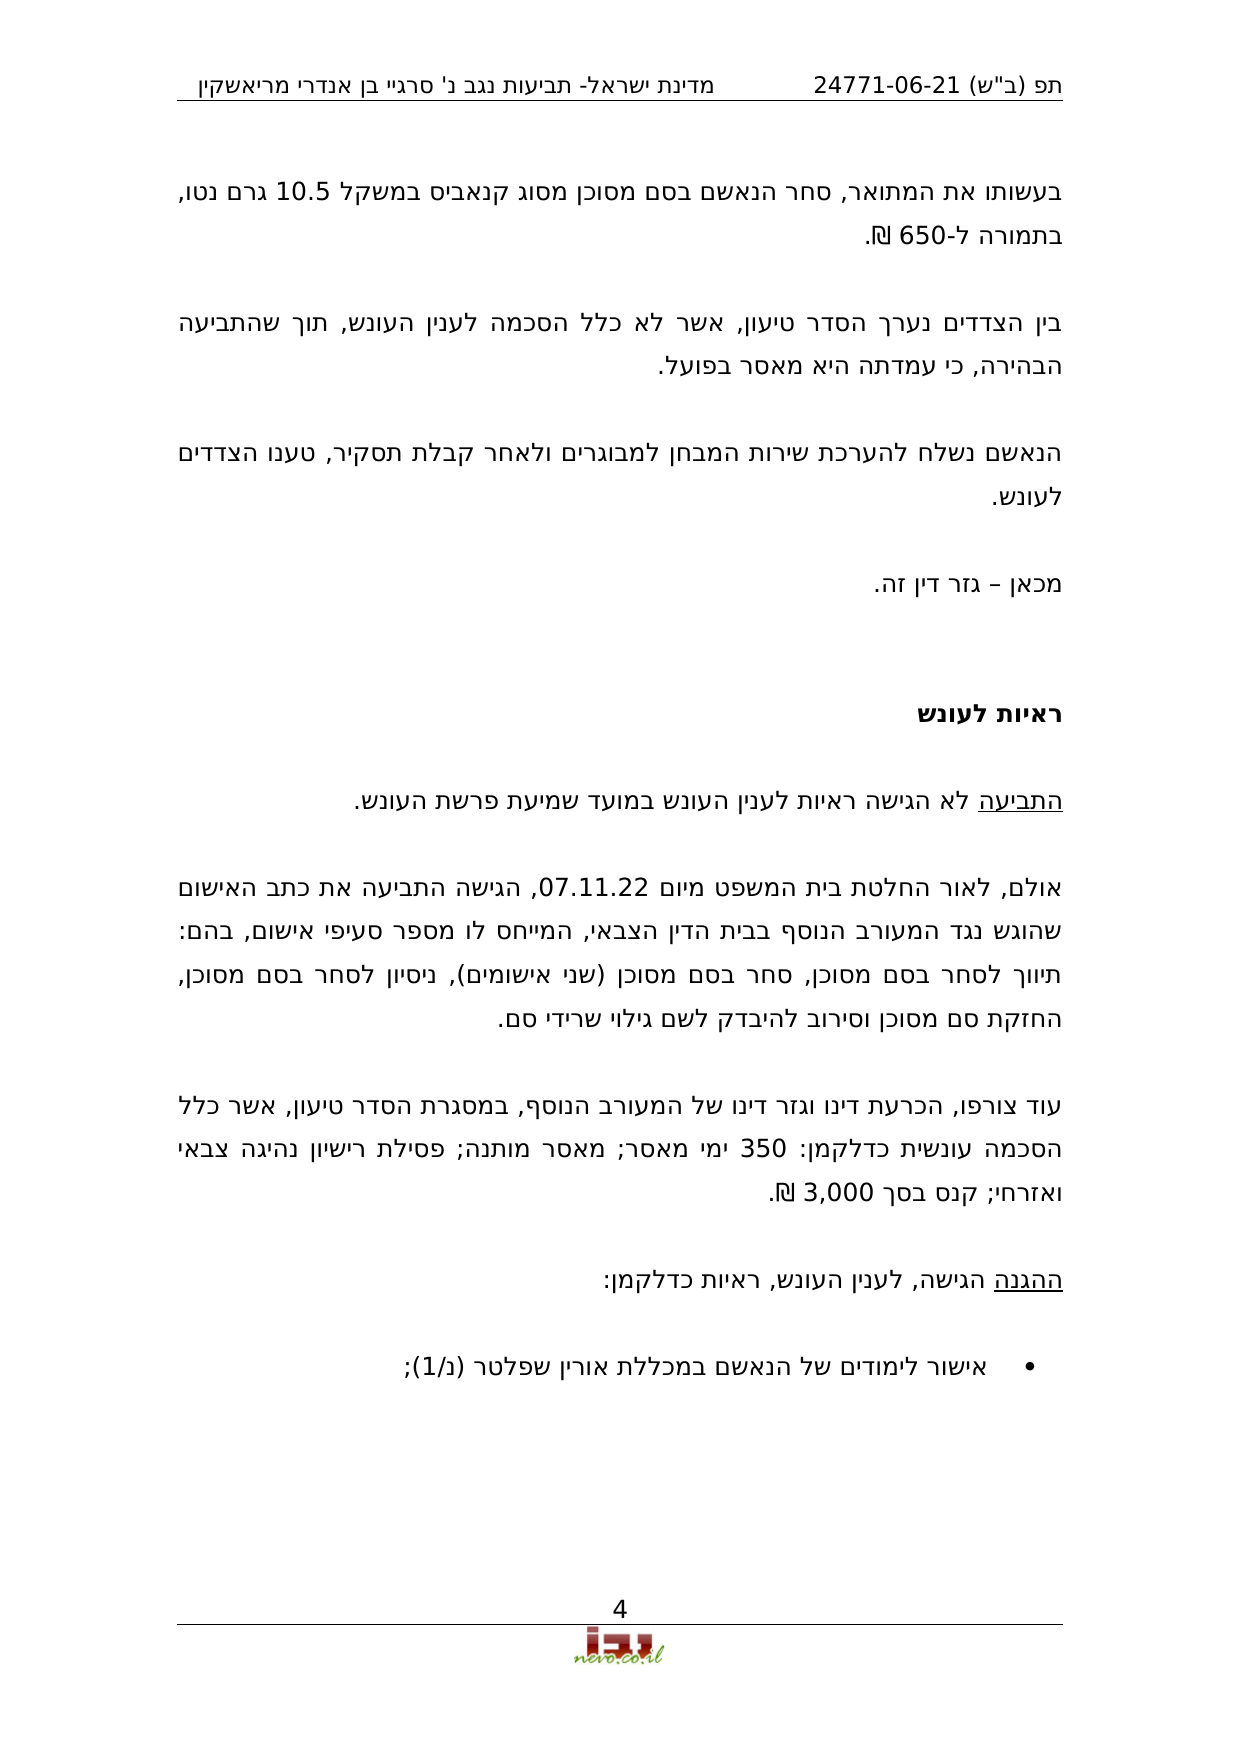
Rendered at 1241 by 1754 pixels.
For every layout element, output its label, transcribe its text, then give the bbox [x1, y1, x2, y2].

text ראיות לעונש [177, 699, 1063, 728]
text עוד צורפו, הכרעת דינו וגזר דינו של המעורב הנוסף, במסגרת הסדר טיעון, אשר כלל הסכמה עונשית כדלקמן: 350 ימי מאסר; מאסר מותנה; פסילת רישיון נהיגה צבאי ואזרחי; קנס בסך 3,000 ₪. [177, 1091, 1063, 1208]
picture [574, 1626, 666, 1665]
text התביעה לא הגישה ראיות לענין העונש במועד שמיעת פרשת העונש. [177, 786, 1063, 815]
text אולם, לאור החלטת בית המשפט מיום 07.11.22, הגישה התביעה את כתב האישום שהוגש נגד המעורב הנוסף בבית הדין הצבאי, המייחס לו מספר סעיפי אישום, בהם: תיווך לסחר בסם מסוכן, סחר בסם מסוכן (שני אישומים), ניסיון לסחר בסם מסוכן, החזקת סם מסוכן וסירוב להיבדק לשם גילוי שרידי סם. [177, 873, 1063, 1033]
text ההגנה הגישה, לענין העונש, ראיות כדלקמן: [177, 1265, 1063, 1294]
text בעשותו את המתואר, סחר הנאשם בסם מסוכן מסוג קנאביס במשקל 10.5 גרם נטו, בתמורה ל-650 ₪. [177, 177, 1063, 250]
text מכאן – גזר דין זה. [177, 569, 1063, 598]
list אישור לימודים של הנאשם במכללת אורין שפלטר (נ/1); [177, 1352, 1026, 1381]
text בין הצדדים נערך הסדר טיעון, אשר לא כלל הסכמה לענין העונש, תוך שהתביעה הבהירה, כי עמדתה היא מאסר בפועל. [177, 308, 1063, 381]
text הנאשם נשלח להערכת שירות המבחן למבוגרים ולאחר קבלת תסקיר, טענו הצדדים לעונש. [177, 438, 1063, 511]
